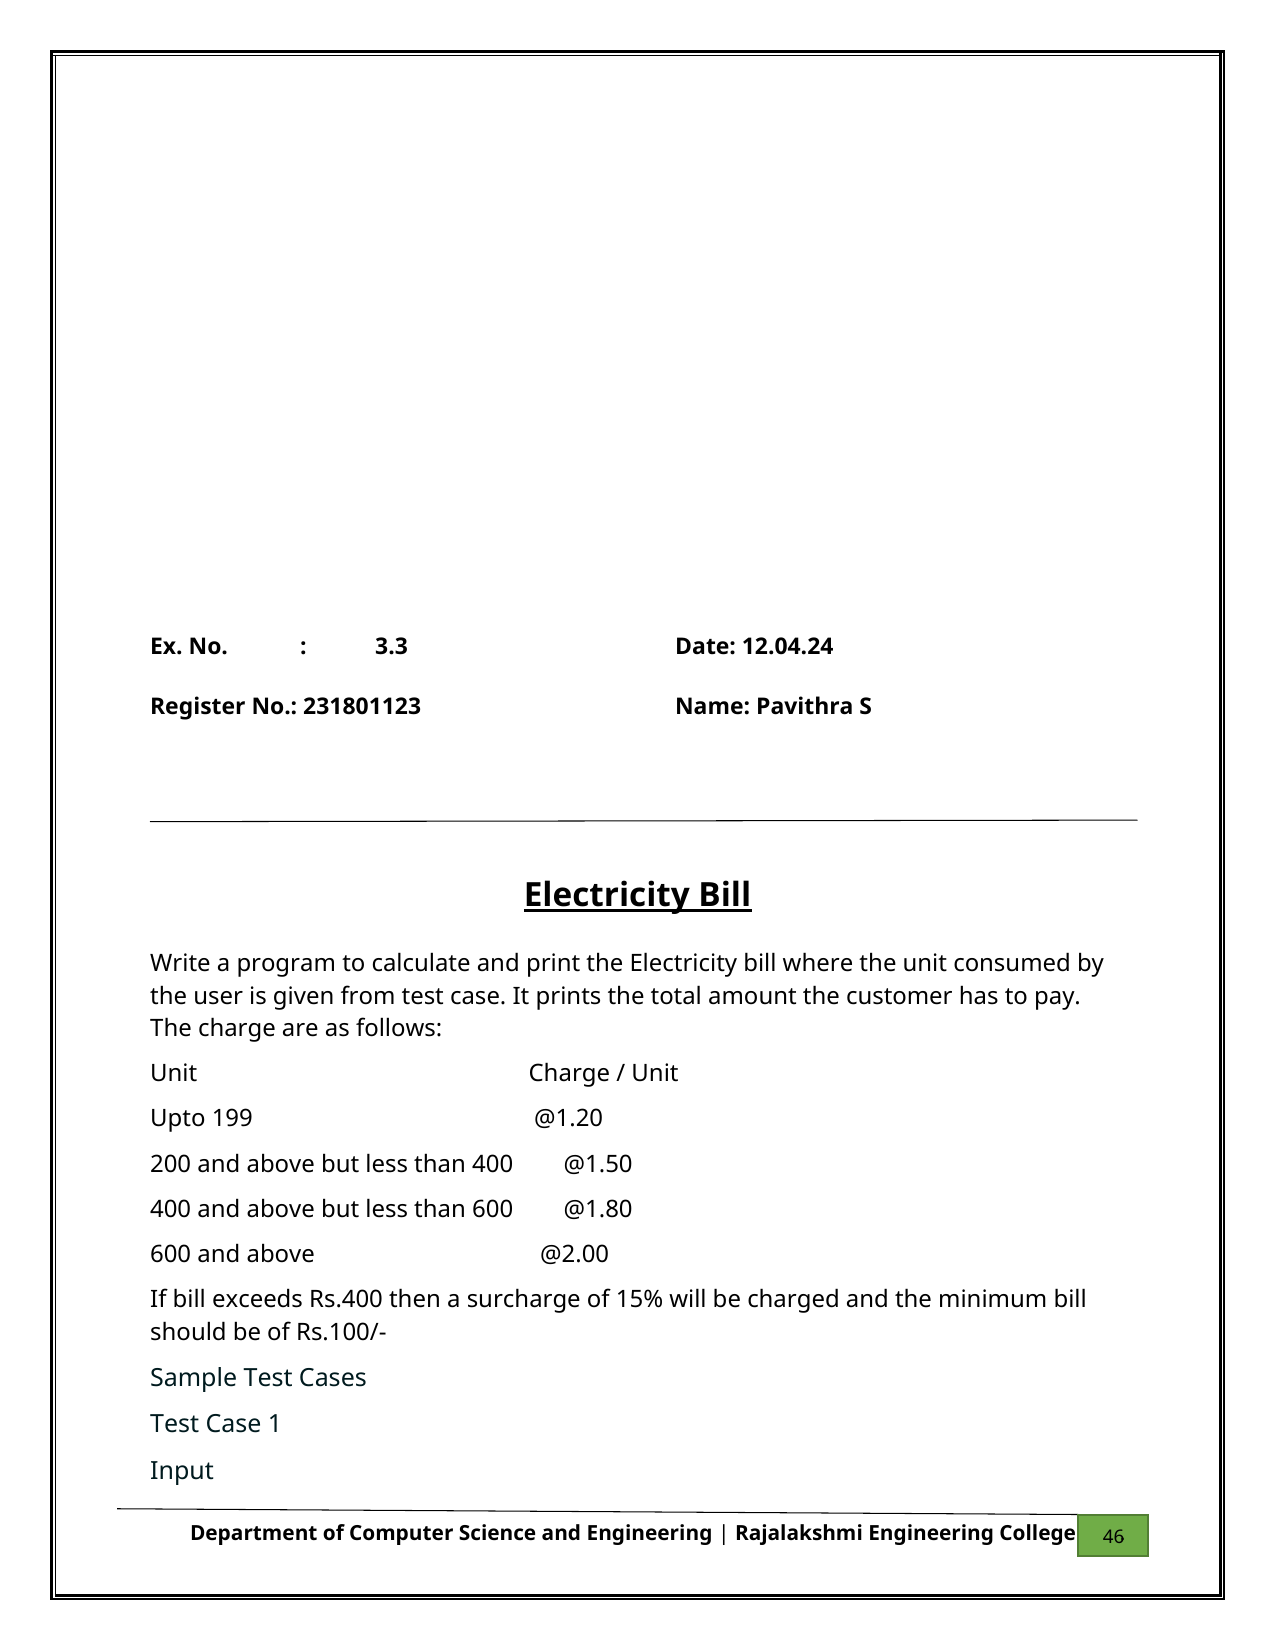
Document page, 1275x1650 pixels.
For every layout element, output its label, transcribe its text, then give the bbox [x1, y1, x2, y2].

text Register No.: 231801123 Name: Pavithra S [150, 690, 1125, 721]
text If bill exceeds Rs.400 then a surcharge of 15% will be charged and the minimum bill should be of Rs.100/- [150, 1282, 1125, 1347]
text Upto 199 @1.20 [150, 1101, 1125, 1134]
text Ex. No. : 3.3 Date: 12.04.24 [150, 629, 1125, 661]
text Write a program to calculate and print the Electricity bill where the unit consumed by the user is given from test case. It prints the total amount the customer has to pay. The charge are as follows: [150, 946, 1125, 1044]
text 600 and above @2.00 [150, 1237, 1125, 1269]
text Sample Test Cases [150, 1359, 1125, 1393]
text 200 and above but less than 400 @1.50 [150, 1146, 1125, 1179]
text 400 and above but less than 600 @1.80 [150, 1191, 1125, 1224]
text Test Case 1 [150, 1406, 1125, 1440]
text Electricity Bill [150, 871, 1125, 917]
text Input [150, 1452, 1125, 1487]
text Unit Charge / Unit [150, 1056, 1125, 1089]
